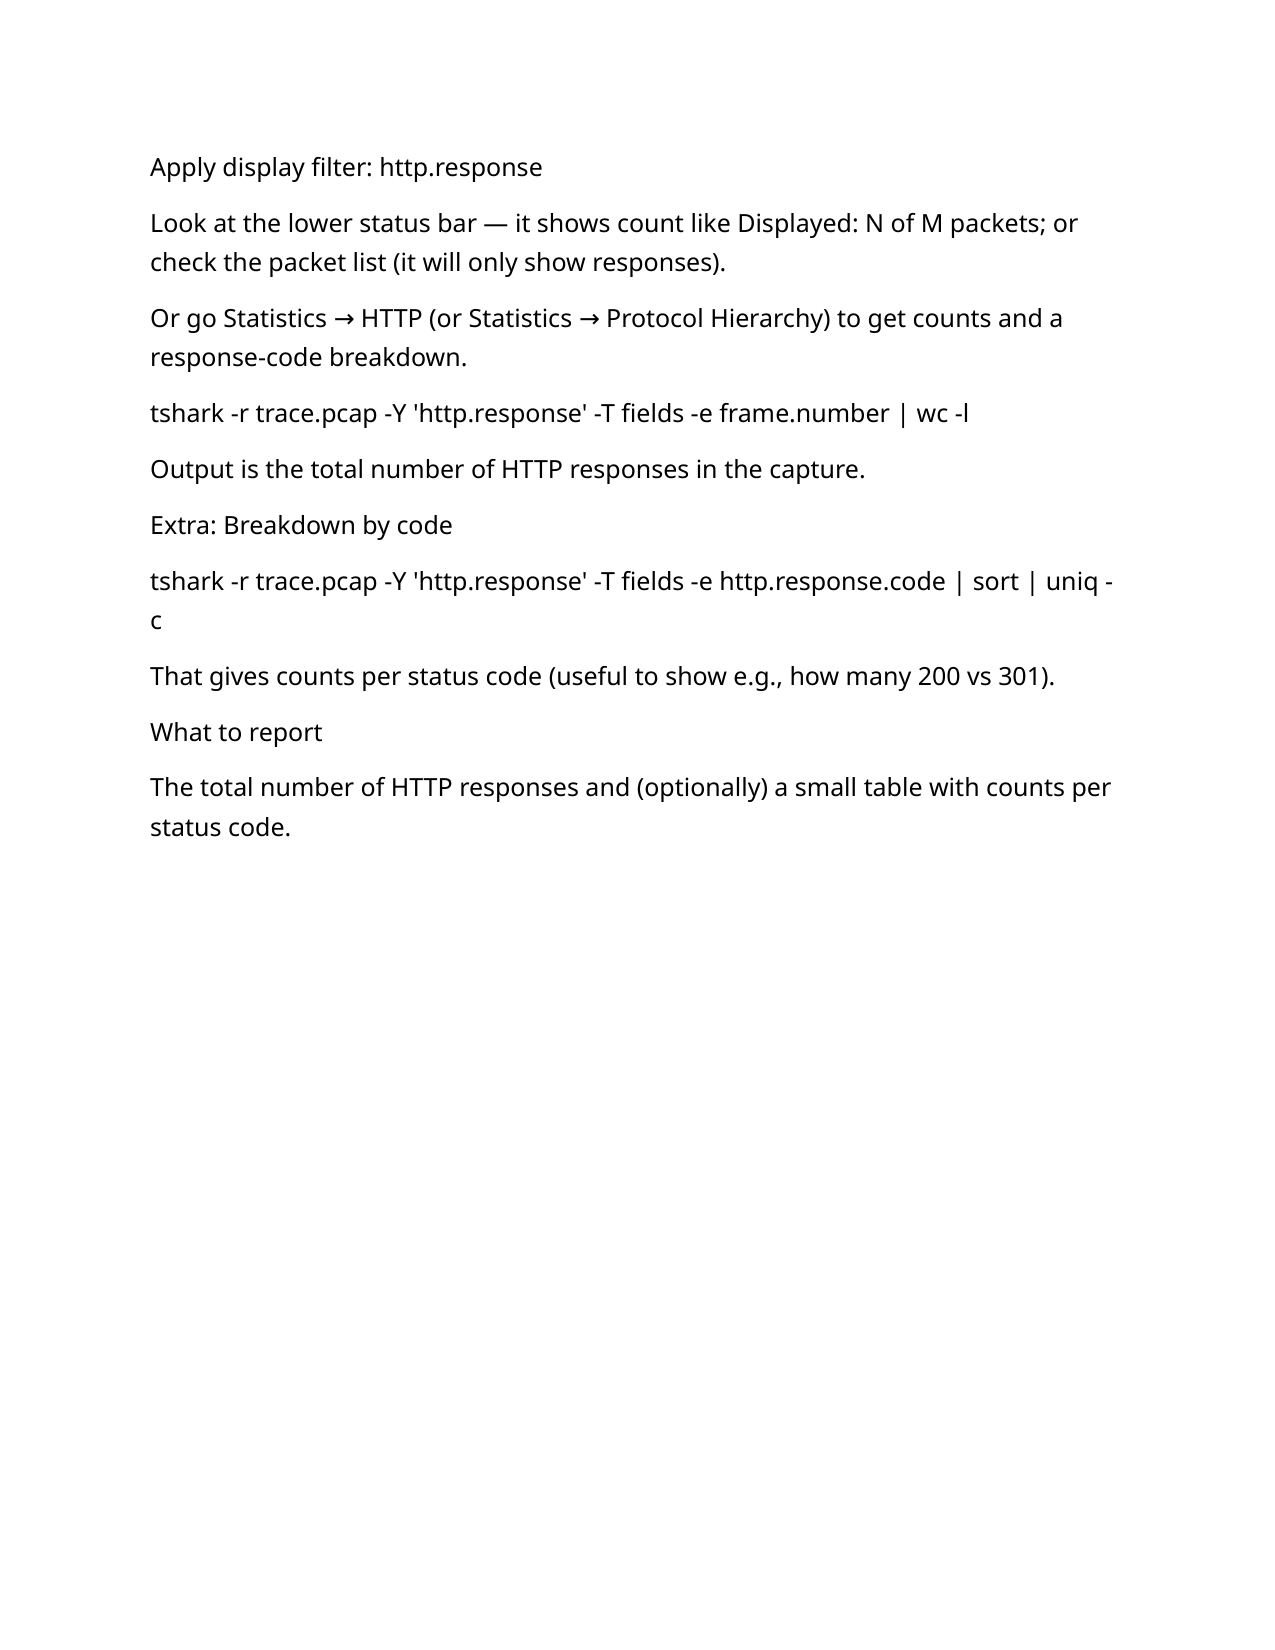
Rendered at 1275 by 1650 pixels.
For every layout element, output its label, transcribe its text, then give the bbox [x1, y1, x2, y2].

text tshark -r trace.pcap -Y 'http.response' -T fields -e http.response.code | sort | uniq -c [150, 563, 1125, 637]
text Output is the total number of HTTP responses in the capture. [150, 452, 1125, 486]
text The total number of HTTP responses and (optionally) a small table with counts per status code. [150, 770, 1125, 843]
text What to report [150, 714, 1125, 748]
text Extra: Breakdown by code [150, 507, 1125, 542]
text Apply display filter: http.response [150, 150, 1125, 184]
text That gives counts per status code (useful to show e.g., how many 200 vs 301). [150, 658, 1125, 692]
text Or go Statistics → HTTP (or Statistics → Protocol Hierarchy) to get counts and a response-code breakdown. [150, 301, 1125, 374]
text tshark -r trace.pcap -Y 'http.response' -T fields -e frame.number | wc -l [150, 396, 1125, 430]
text Look at the lower status bar — it shows count like Displayed: N of M packets; or check the packet list (it will only show responses). [150, 206, 1125, 279]
